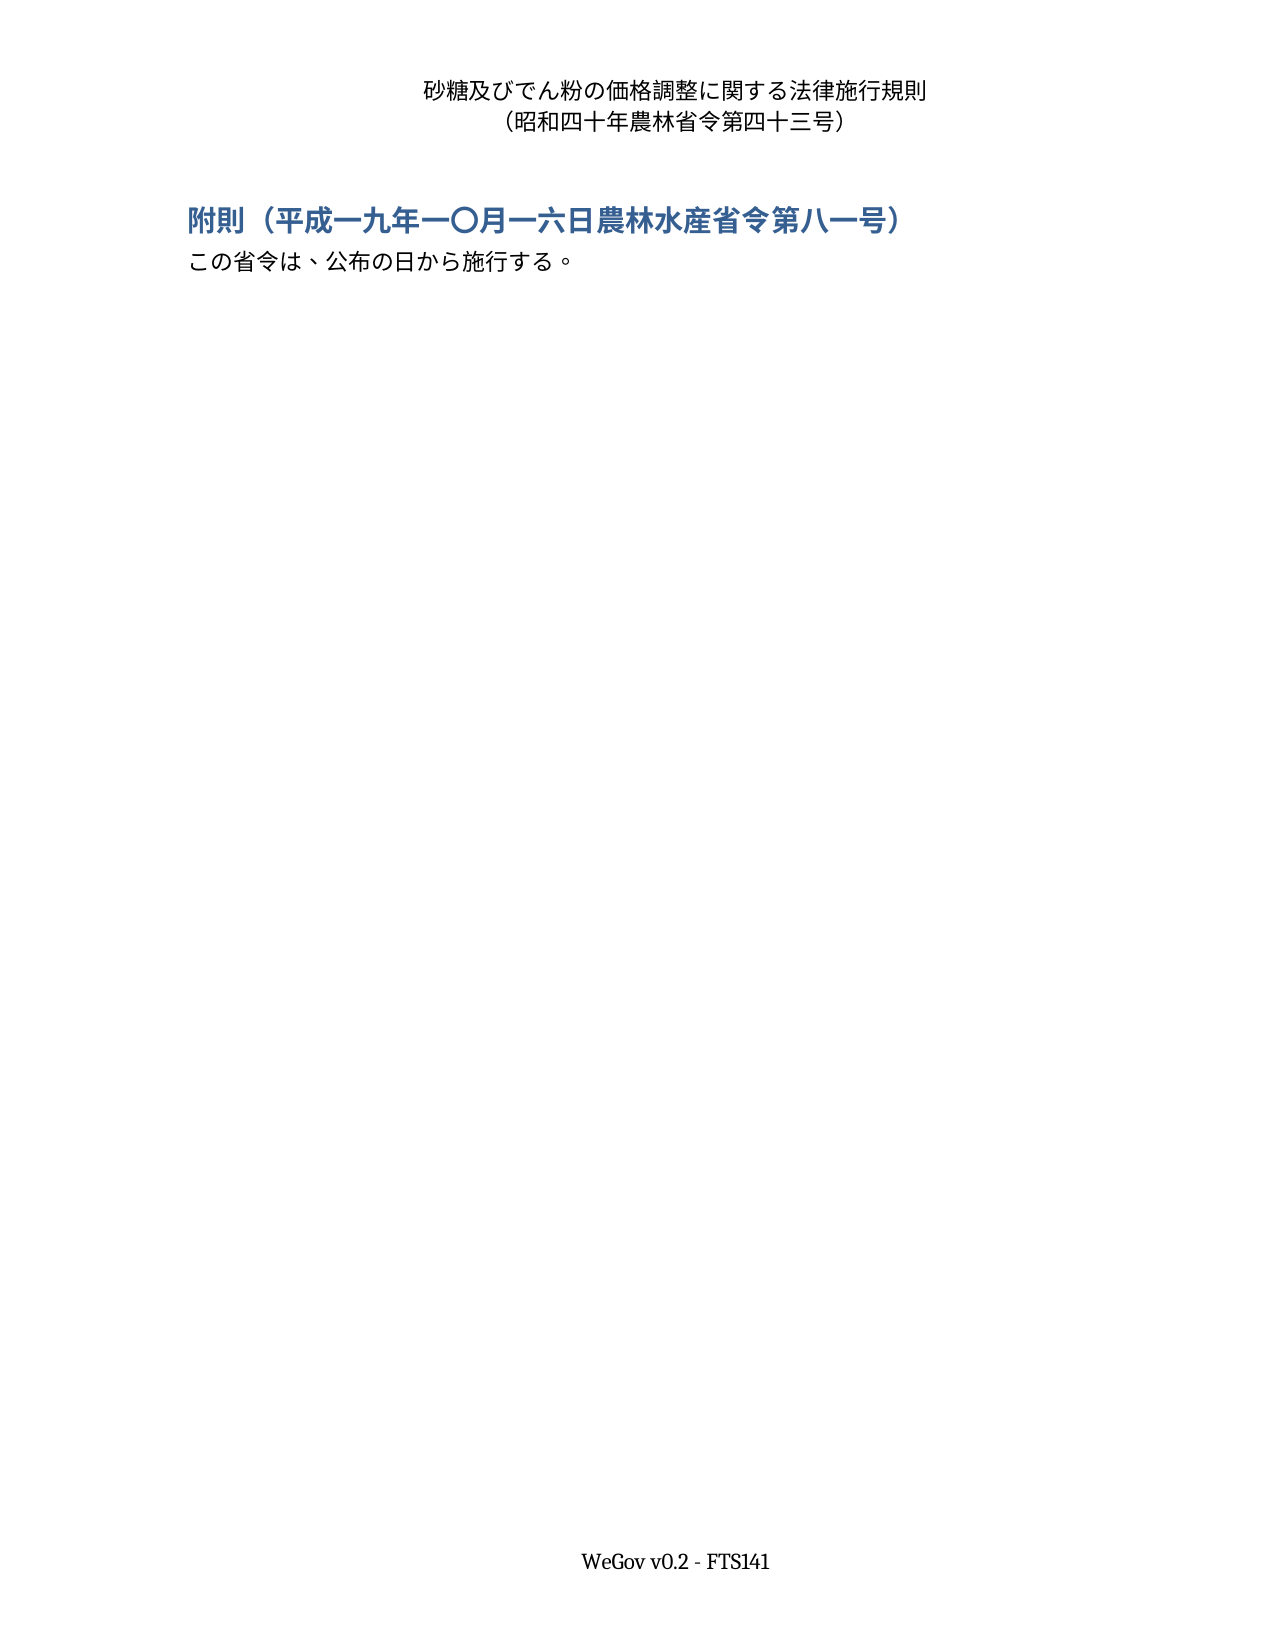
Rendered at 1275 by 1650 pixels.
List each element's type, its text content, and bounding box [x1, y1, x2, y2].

text この省令は、公布の日から施行する。 [187, 246, 1087, 277]
subtitle 附則（平成一九年一〇月一六日農林水産省令第八一号） [187, 200, 1087, 240]
